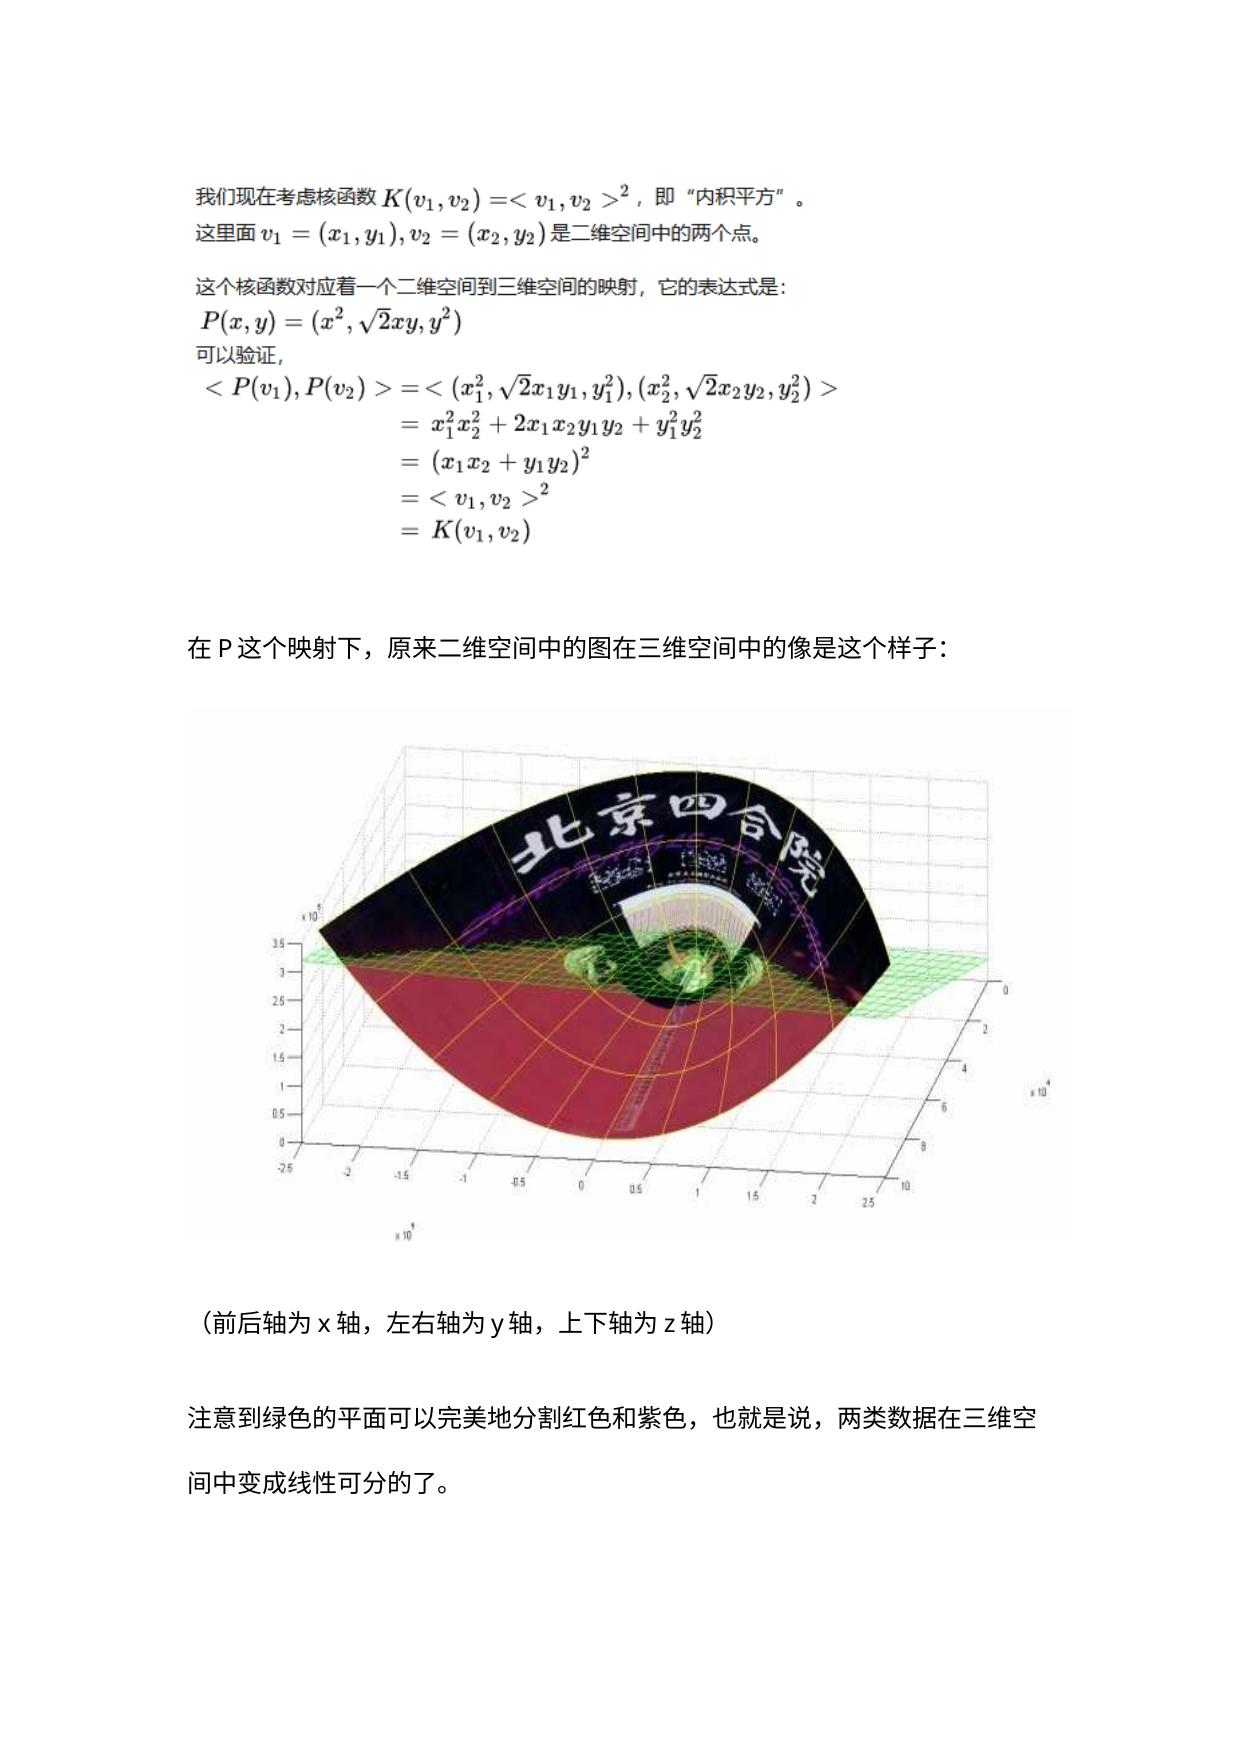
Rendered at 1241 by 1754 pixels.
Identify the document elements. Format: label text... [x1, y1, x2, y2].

text 注意到绿色的平面可以完美地分割红色和紫色，也就是说，两类数据在三维空间中变成线性可分的了。 [187, 1384, 1053, 1514]
picture [187, 707, 1072, 1242]
picture [187, 162, 862, 560]
text （前后轴为x轴，左右轴为y轴，上下轴为z轴） [187, 1289, 1053, 1354]
text 在P这个映射下，原来二维空间中的图在三维空间中的像是这个样子： [187, 614, 1053, 679]
